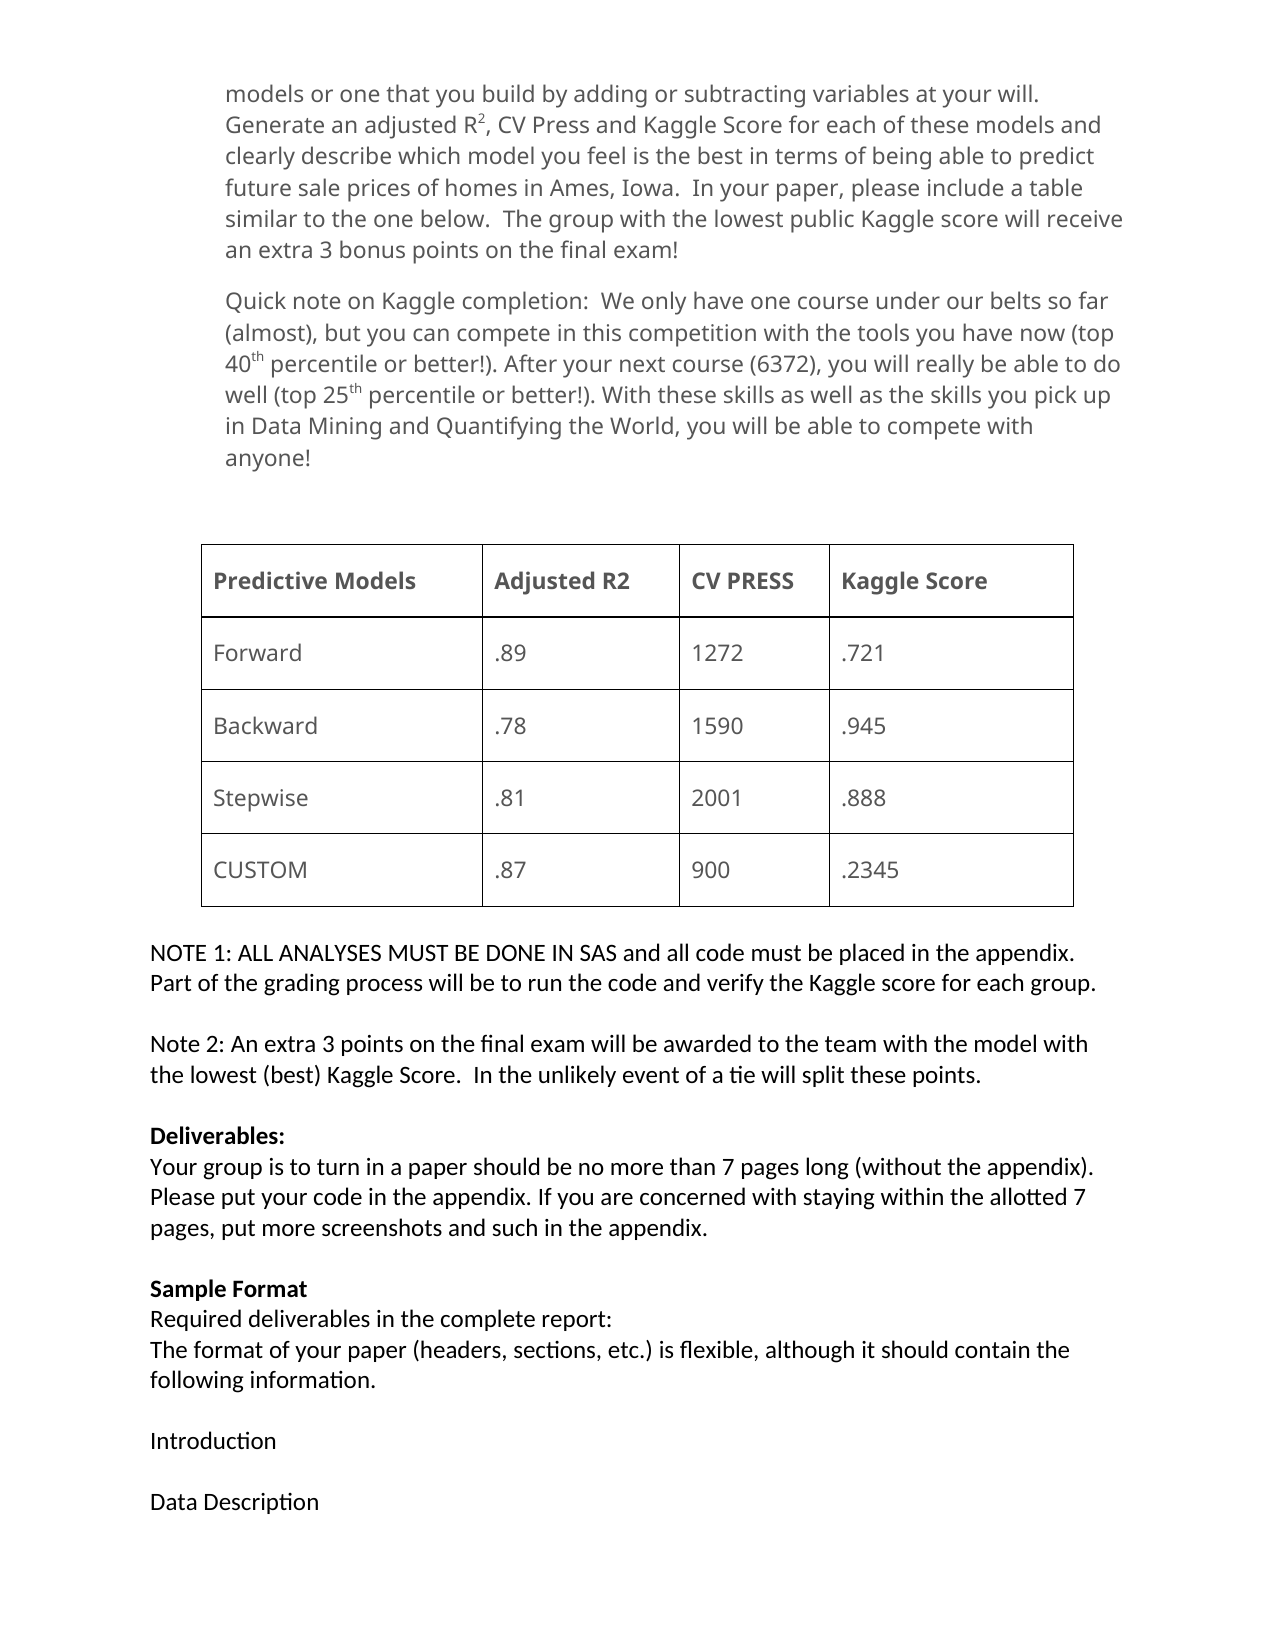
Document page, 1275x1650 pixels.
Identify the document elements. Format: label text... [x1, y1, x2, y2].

text Note 2: An extra 3 points on the final exam will be awarded to the team with the model with the lowest (best) Kaggle Score. In the unlikely event of a tie will split these points. [150, 1029, 1125, 1090]
table_cell .2345 [830, 834, 1073, 906]
table_cell Stepwise [202, 762, 482, 833]
text Quick note on Kaggle completion: We only have one course under our belts so far (almost), but you can compete in this competition with the tools you have now (top 40th percentile or better!). After your next course (6372), you will really be able to do well (top 25th percentile or better!). With these skills as well as the skills you pick up in Data Mining and Quantifying the World, you will be able to compete with anyone! [225, 285, 1125, 473]
table_cell Backward [202, 690, 482, 761]
table_cell .89 [483, 618, 679, 689]
text Data Description [150, 1486, 1125, 1517]
table_cell .721 [830, 618, 1073, 689]
table_cell 1272 [680, 618, 829, 689]
table_header Adjusted R2 [483, 545, 679, 616]
table_cell .78 [483, 690, 679, 761]
table_cell .888 [830, 762, 1073, 833]
table_header Predictive Models [202, 545, 482, 616]
table_cell 2001 [680, 762, 829, 833]
table_cell CUSTOM [202, 834, 482, 906]
text Deliverables: [150, 1120, 1125, 1151]
table_cell 1590 [680, 690, 829, 761]
table_cell .945 [830, 690, 1073, 761]
table_header CV PRESS [680, 545, 829, 616]
table_cell 900 [680, 834, 829, 906]
table_cell .81 [483, 762, 679, 833]
text Sample Format [150, 1273, 1125, 1303]
table_cell .87 [483, 834, 679, 906]
text NOTE 1: ALL ANALYSES MUST BE DONE IN SAS and all code must be placed in the appendix. Part of the grading process will be to run the code and verify the Kaggle score for each group. [150, 937, 1125, 998]
text The format of your paper (headers, sections, etc.) is flexible, although it should contain the following information. [150, 1334, 1125, 1395]
text Your group is to turn in a paper should be no more than 7 pages long (without the appendix). Please put your code in the appendix. If you are concerned with staying within the allotted 7 pages, put more screenshots and such in the appendix. [150, 1151, 1125, 1242]
text Introduction [150, 1425, 1125, 1456]
text Required deliverables in the complete report: [150, 1303, 1125, 1334]
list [187, 78, 1125, 265]
table_cell Forward [202, 618, 482, 689]
table_header Kaggle Score [830, 545, 1073, 616]
